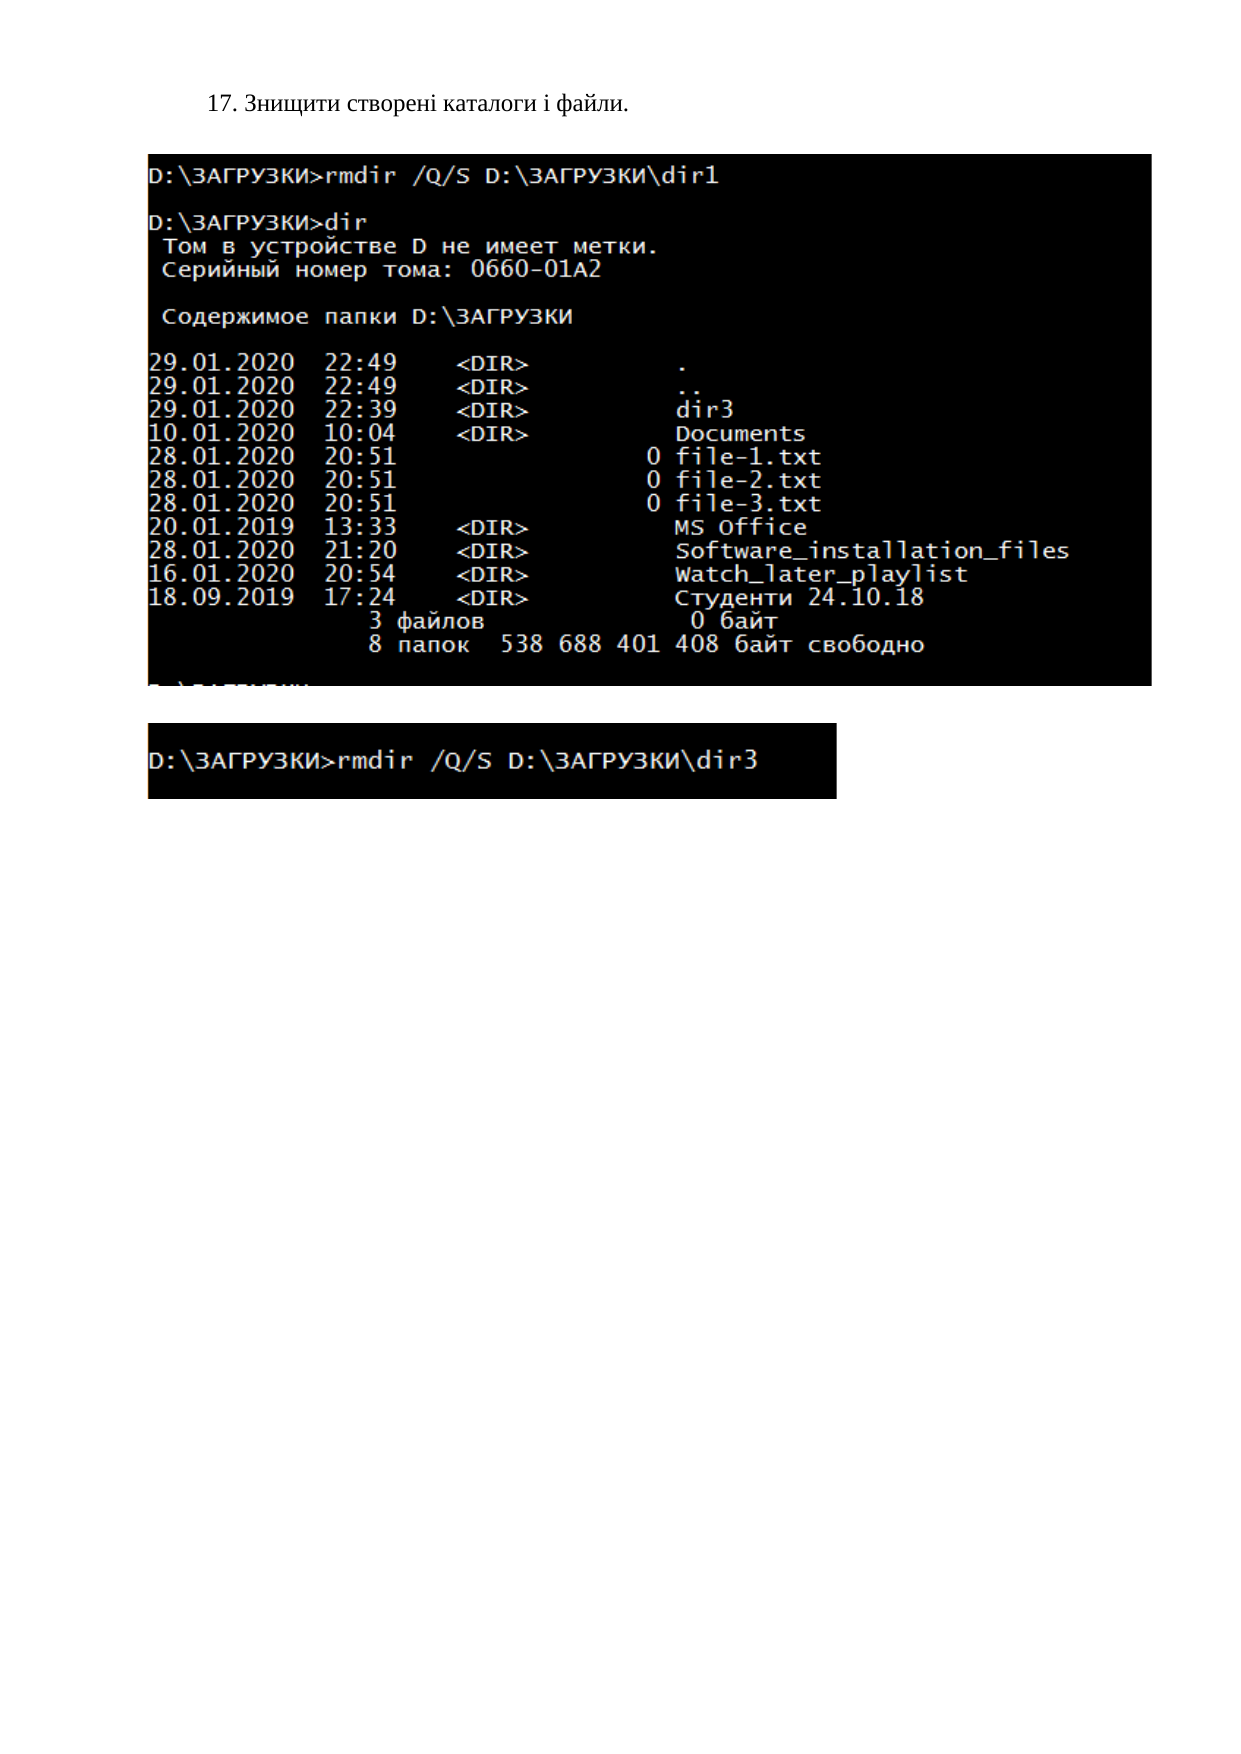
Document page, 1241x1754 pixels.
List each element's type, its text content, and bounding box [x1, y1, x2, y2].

picture [147, 723, 837, 799]
picture [147, 154, 1152, 686]
list Знищити створені каталоги і файли. [207, 88, 1152, 117]
